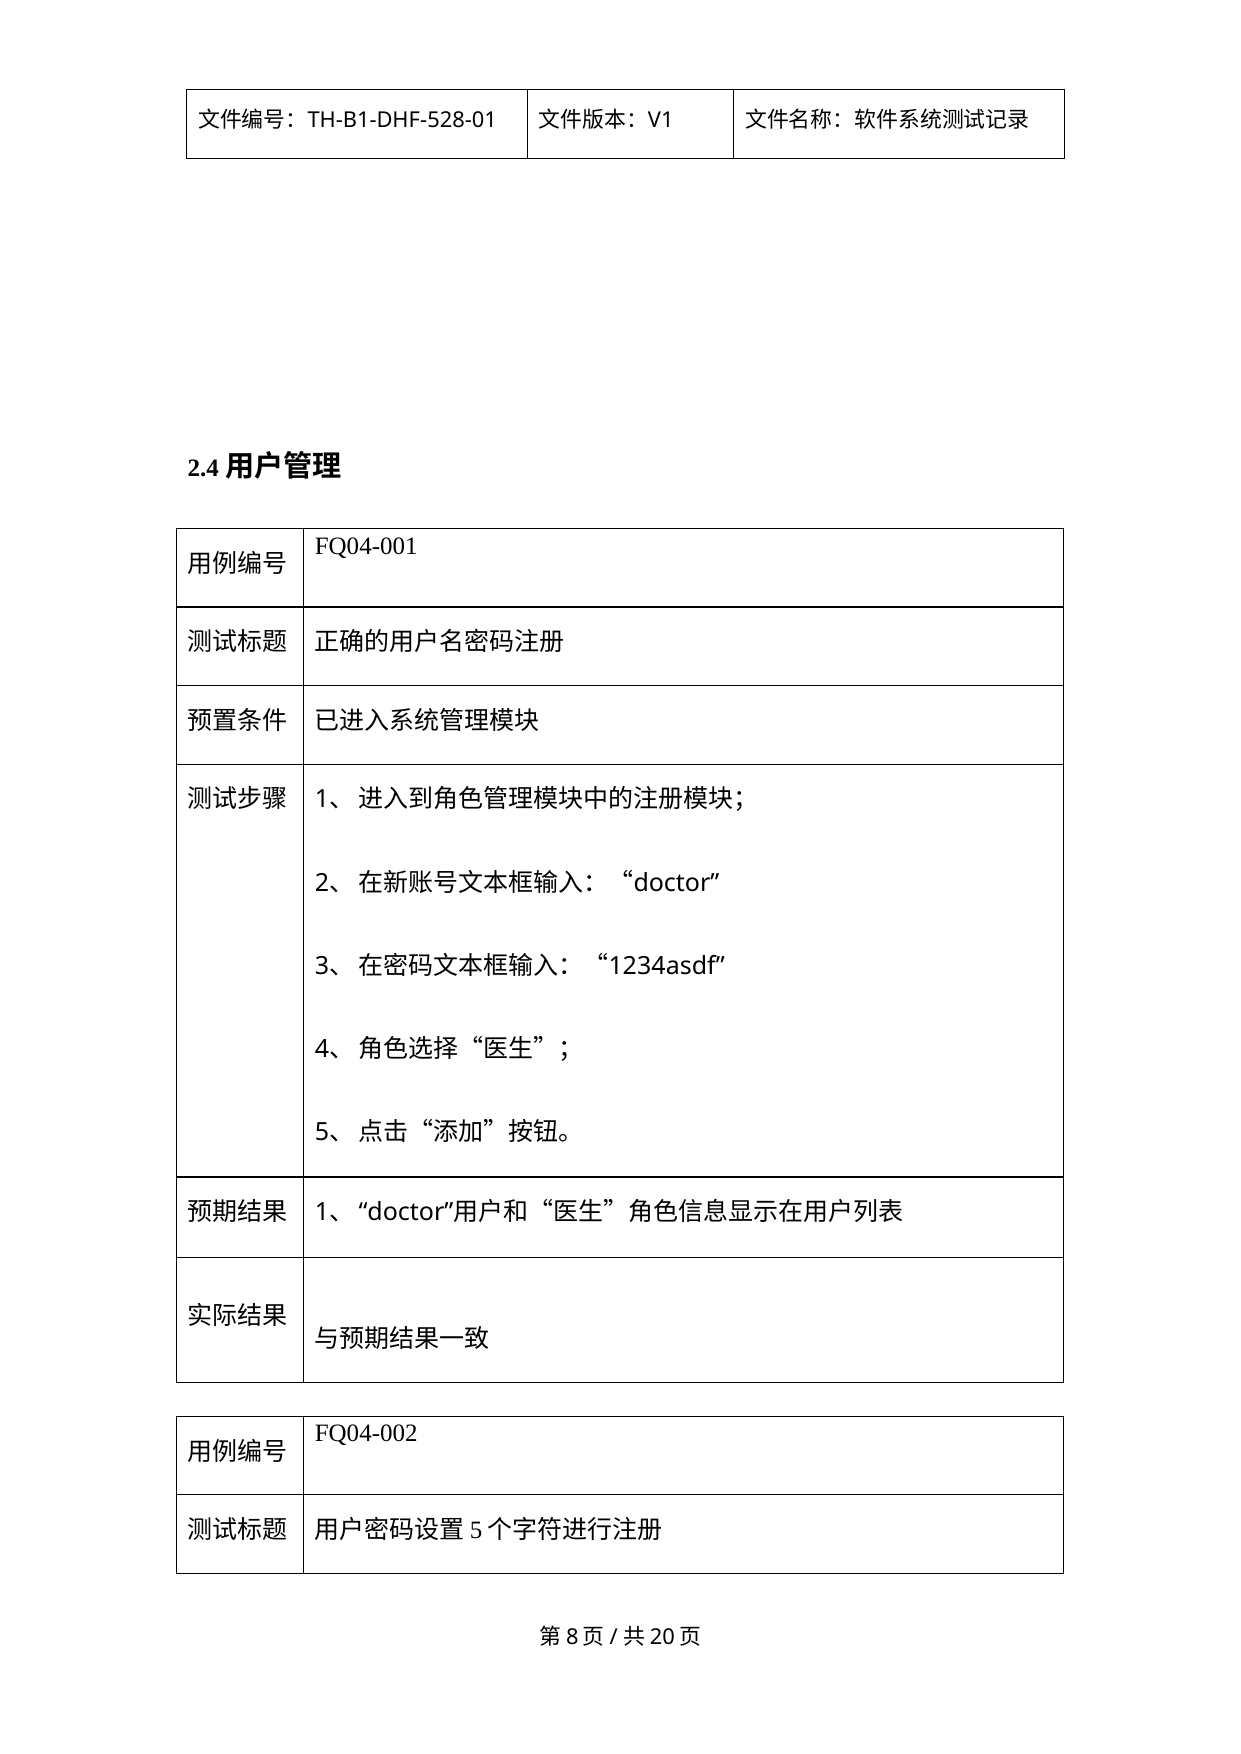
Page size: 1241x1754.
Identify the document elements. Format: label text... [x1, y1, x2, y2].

table_cell 已进入系统管理模块 [304, 686, 1063, 763]
table_cell 测试标题 [177, 1495, 303, 1573]
table_cell 进入到角色管理模块中的注册模块； 在新账号文本框输入：“doctor” 在密码文本框输入：“1234asdf” 角色选择“医生”； 点击“添加”按钮。 [304, 765, 1063, 1176]
table_cell 测试步骤 [177, 765, 303, 1176]
table_cell 预期结果 [177, 1178, 303, 1257]
table_header 用例编号 [177, 529, 303, 606]
table_header FQ04-001 [304, 529, 1063, 606]
table_cell 正确的用户名密码注册 [304, 608, 1063, 685]
table_cell 实际结果 [177, 1258, 303, 1382]
table_cell 预置条件 [177, 686, 303, 763]
table_cell “doctor”用户和“医生”角色信息显示在用户列表 [304, 1178, 1063, 1257]
table_cell 与预期结果一致 [304, 1258, 1063, 1382]
table_cell 用户密码设置5个字符进行注册 [304, 1495, 1063, 1573]
table_cell 测试标题 [177, 608, 303, 685]
subtitle 用户管理 [187, 431, 1053, 496]
table_header 用例编号 [177, 1417, 303, 1494]
table_header FQ04-002 [304, 1417, 1063, 1494]
